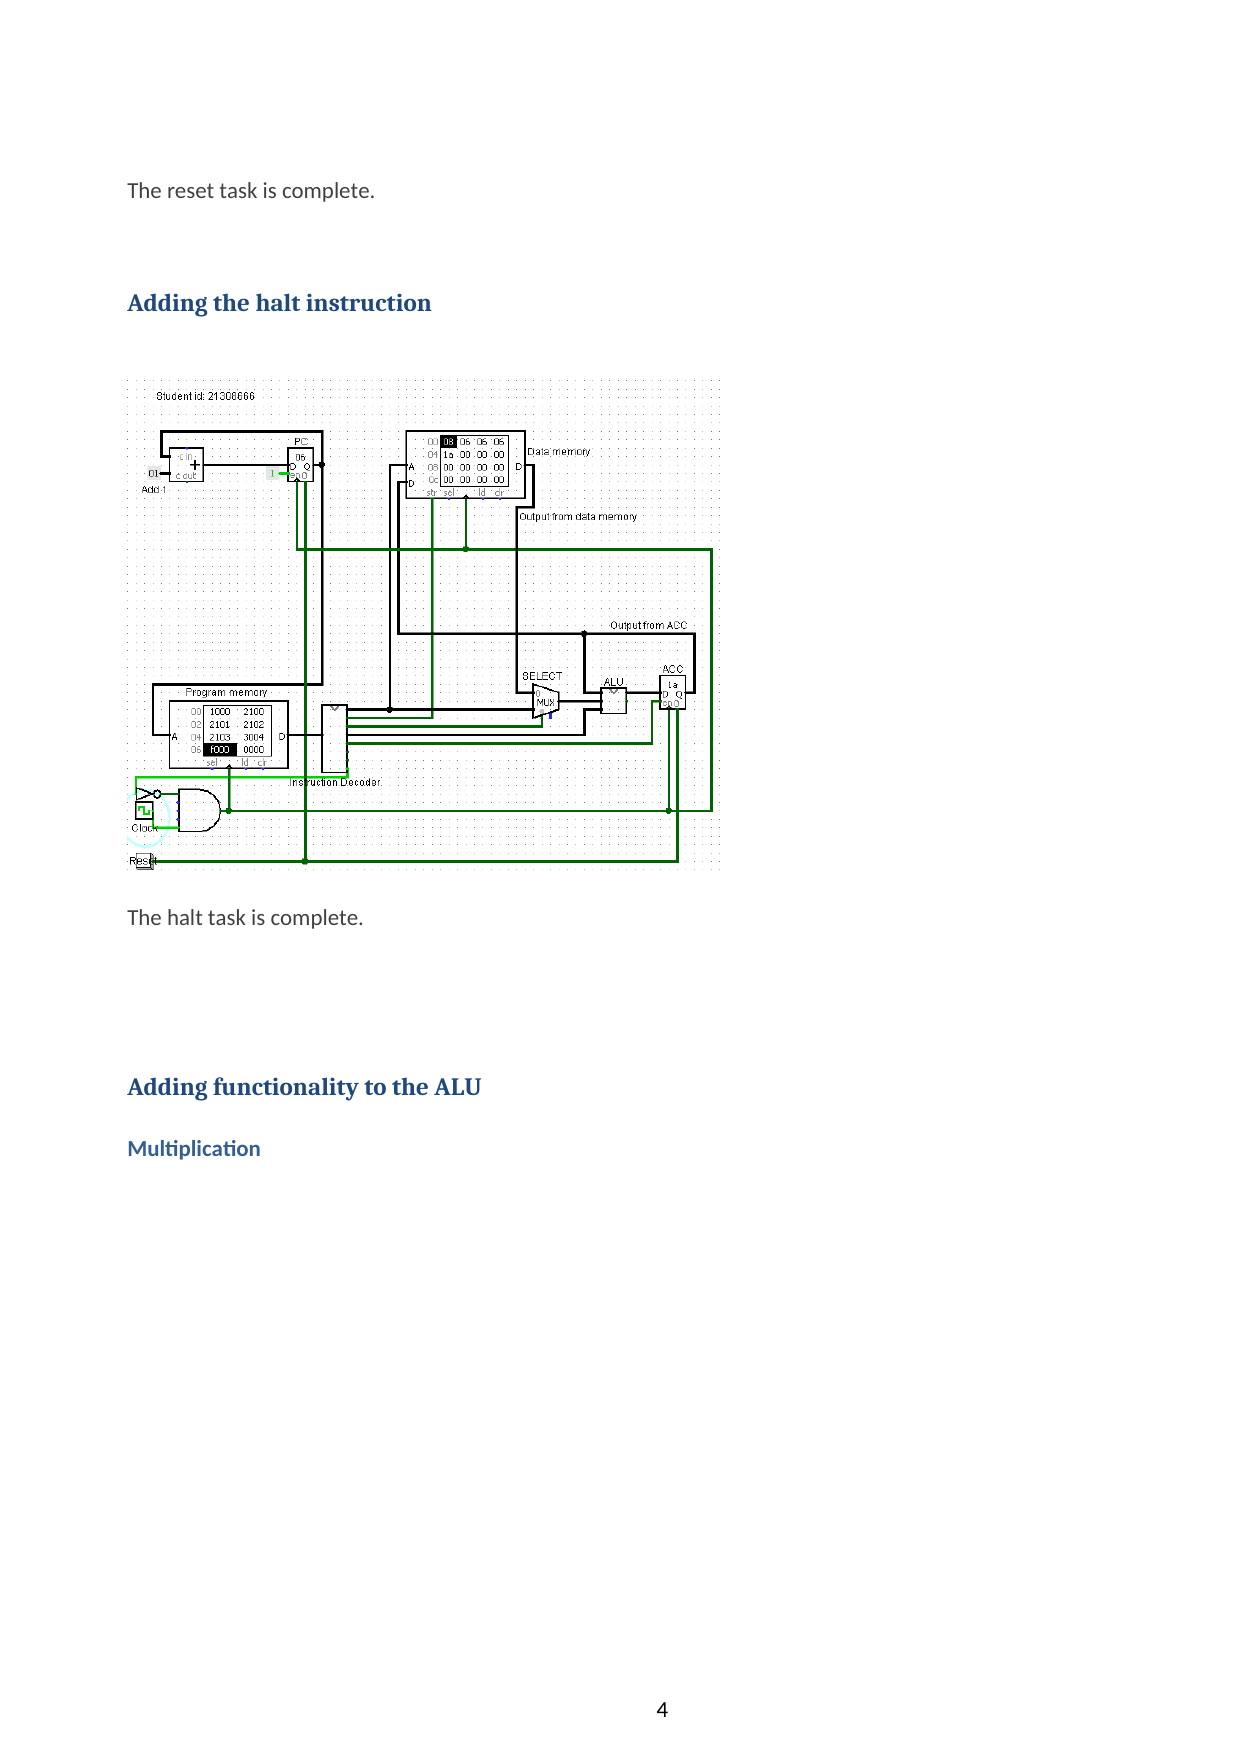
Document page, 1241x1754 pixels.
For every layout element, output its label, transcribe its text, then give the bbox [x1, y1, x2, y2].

text The reset task is complete. [127, 176, 1113, 204]
subtitle Multiplication [127, 1134, 1113, 1162]
text The halt task is complete. [127, 903, 1113, 931]
subtitle Adding functionality to the ALU [127, 1073, 1113, 1101]
picture [127, 374, 724, 875]
subtitle Adding the halt instruction [127, 289, 1113, 318]
